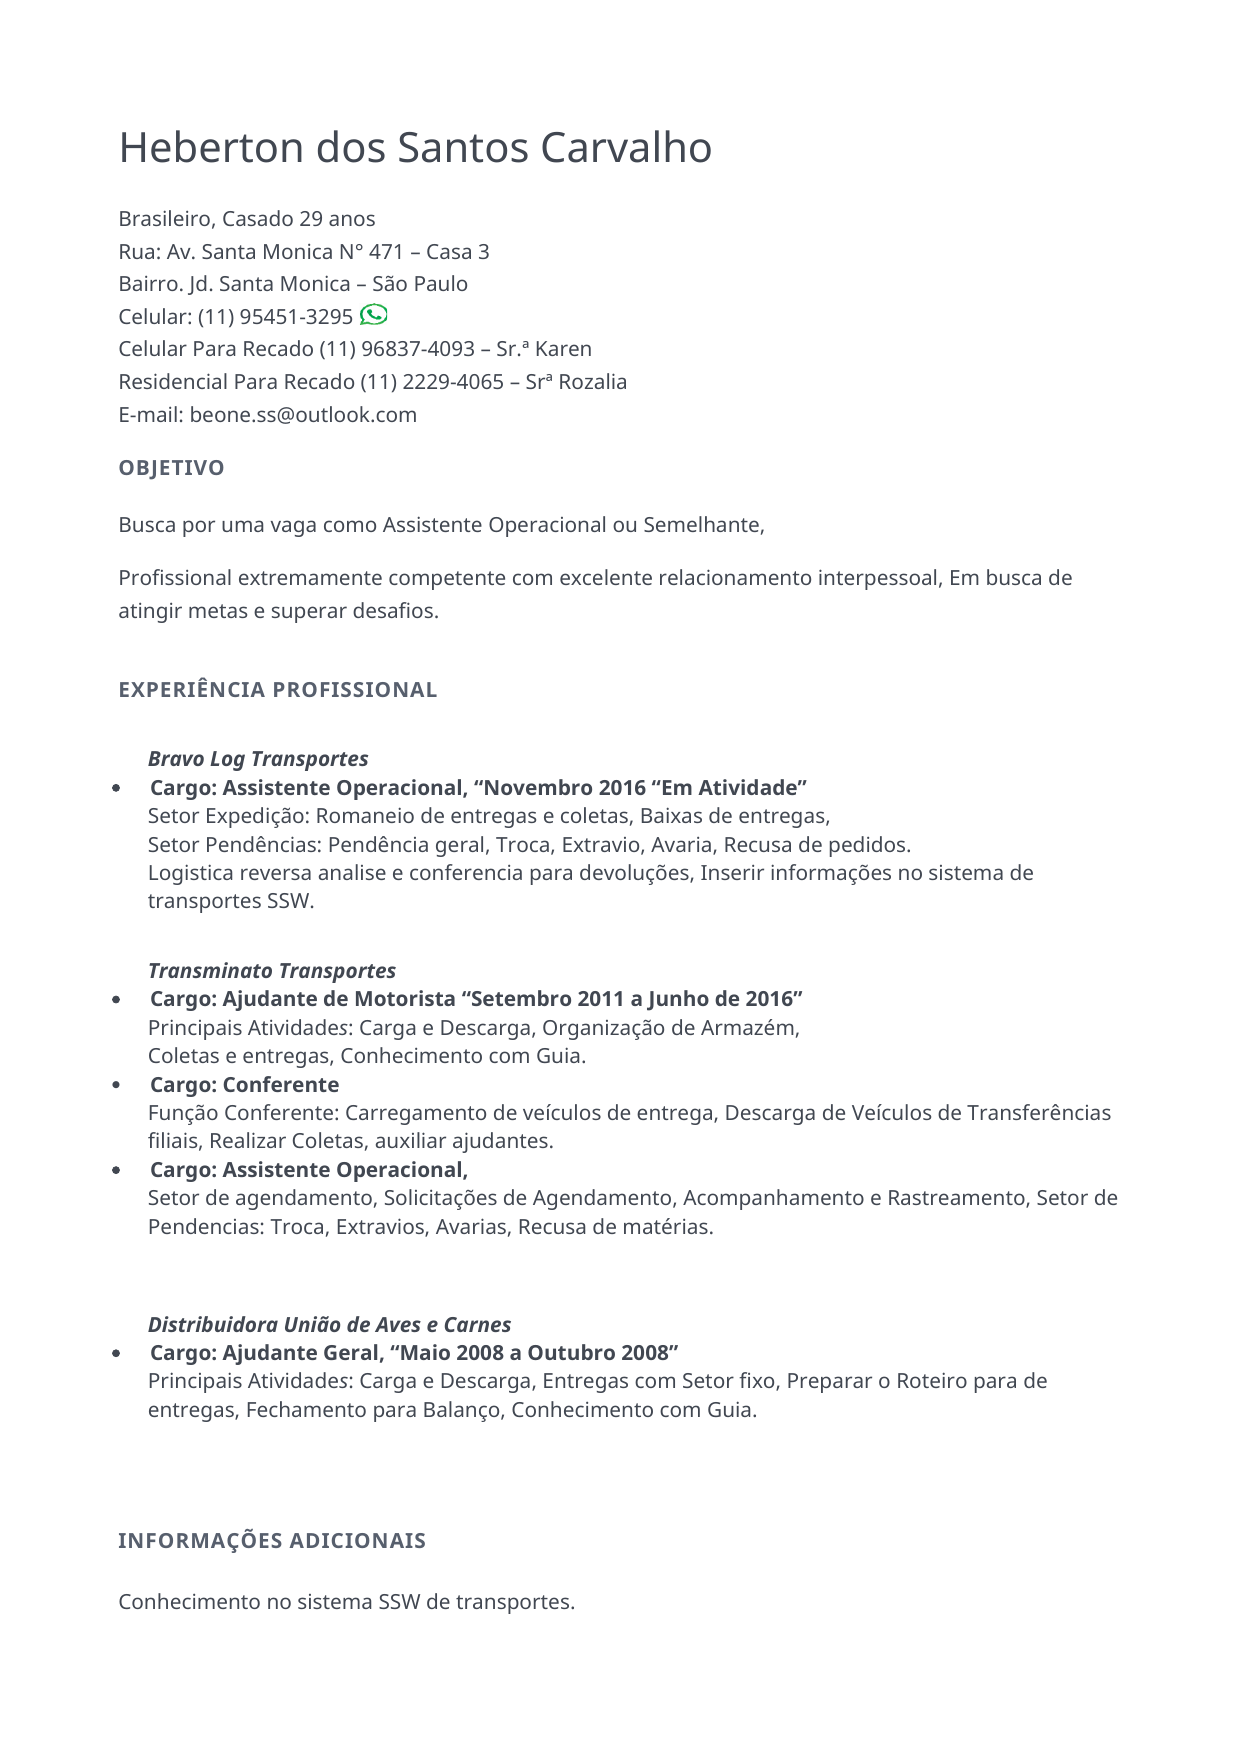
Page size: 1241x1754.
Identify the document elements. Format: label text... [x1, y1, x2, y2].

list Logistica reversa analise e conferencia para devoluções, Inserir informações no sistema de transportes SSW. [148, 858, 1122, 915]
text Heberton dos Santos Carvalho [118, 118, 1122, 175]
list Bravo Log Transportes [148, 744, 1122, 773]
text Busca por uma vaga como Assistente Operacional ou Semelhante, [118, 510, 1122, 538]
list Transminato Transportes [148, 956, 1122, 984]
list Coletas e entregas, Conhecimento com Guia. [148, 1041, 1122, 1070]
list Cargo: Ajudante Geral, “Maio 2008 a Outubro 2008” [112, 1338, 1122, 1367]
list Função Conferente: Carregamento de veículos de entrega, Descarga de Veículos de Transferências filiais, Realizar Coletas, auxiliar ajudantes. [148, 1098, 1122, 1155]
list Setor de agendamento, Solicitações de Agendamento, Acompanhamento e Rastreamento, Setor de Pendencias: Troca, Extravios, Avarias, Recusa de matérias. [148, 1183, 1122, 1240]
text Brasileiro, Casado 29 anos Rua: Av. Santa Monica N° 471 – Casa 3 Bairro. Jd. Santa Monica – São Paulo Celular: (11) 95451-3295 [118, 204, 1122, 330]
text Residencial Para Recado (11) 2229-4065 – Srª Rozalia [118, 367, 1122, 396]
list Cargo: Ajudante de Motorista “Setembro 2011 a Junho de 2016” [112, 984, 1122, 1013]
text E-mail: beone.ss@outlook.com [118, 400, 1122, 428]
text objetivo [118, 453, 1122, 482]
list Cargo: Assistente Operacional, “Novembro 2016 “Em Atividade” [112, 773, 1122, 801]
list Setor Pendências: Pendência geral, Troca, Extravio, Avaria, Recusa de pedidos. [148, 830, 1122, 858]
picture [359, 303, 388, 325]
list Cargo: Assistente Operacional, [112, 1155, 1122, 1183]
list Setor Expedição: Romaneio de entregas e coletas, Baixas de entregas, [148, 801, 1122, 830]
text INFORMAÇÕES ADICIONAIS [118, 1526, 1122, 1555]
list Principais Atividades: Carga e Descarga, Entregas com Setor fixo, Preparar o Roteiro para de entregas, Fechamento para Balanço, Conhecimento com Guia. [148, 1367, 1122, 1423]
list Principais Atividades: Carga e Descarga, Organização de Armazém, [148, 1013, 1122, 1041]
text Conhecimento no sistema SSW de transportes. [118, 1587, 1122, 1616]
text Celular Para Recado (11) 96837-4093 – Sr.ª Karen [118, 334, 1122, 363]
list Cargo: Conferente [112, 1070, 1122, 1098]
text EXPERIÊNCIA PROFISSIONAL [118, 675, 1122, 703]
list Distribuidora União de Aves e Carnes [148, 1310, 1122, 1338]
text Profissional extremamente competente com excelente relacionamento interpessoal, Em busca de atingir metas e superar desafios. [118, 563, 1122, 624]
